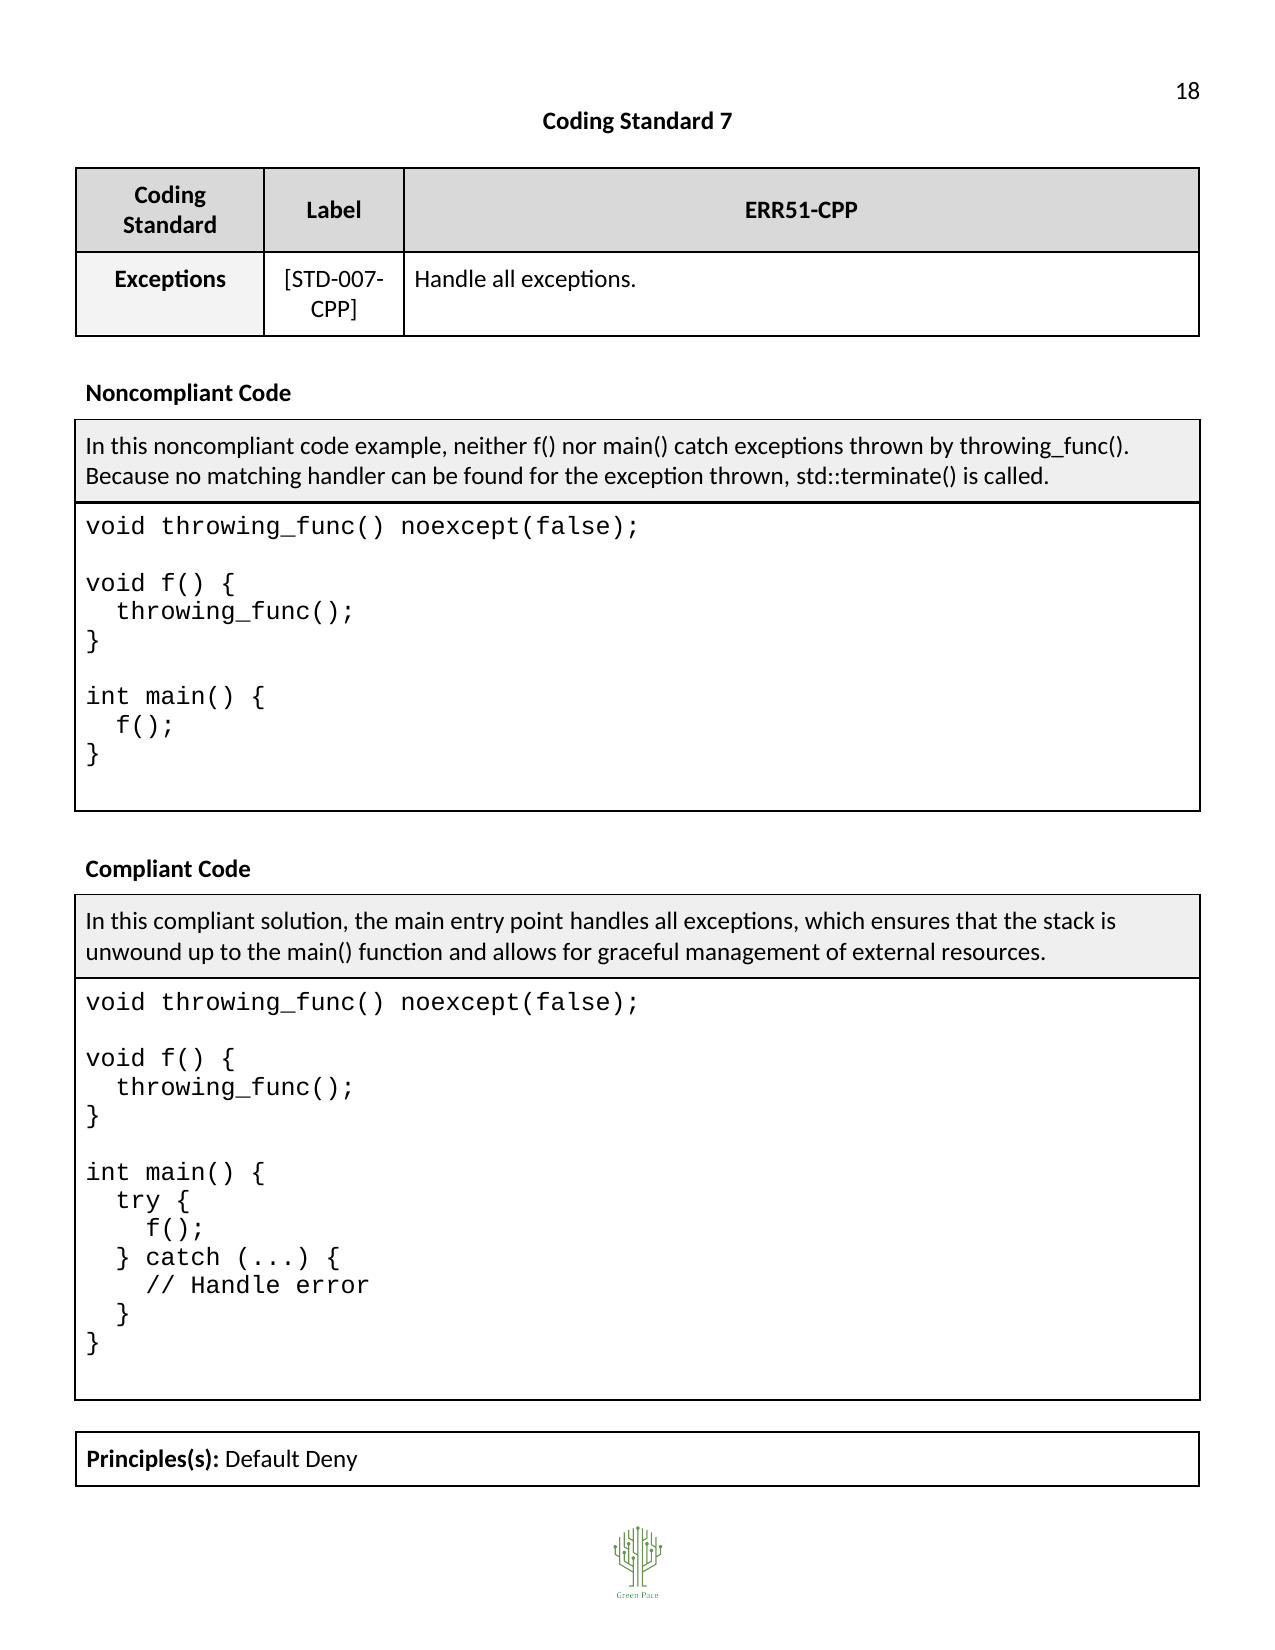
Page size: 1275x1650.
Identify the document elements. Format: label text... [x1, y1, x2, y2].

table_cell In this noncompliant code example, neither f() nor main() catch exceptions thrown by throwing_func(). Because no matching handler can be found for the exception thrown, std::terminate() is called. [76, 420, 1199, 501]
table_header Noncompliant Code [75, 367, 1200, 418]
table_cell Exceptions [77, 253, 263, 334]
table_cell void throwing_func() noexcept(false); void f() { throwing_func(); } int main() { f(); } [76, 504, 1199, 810]
subtitle Coding Standard 7 [75, 106, 1200, 136]
table_header Principles(s): Default Deny [77, 1433, 1198, 1484]
table_header ERR51-CPP [405, 169, 1198, 251]
table_header Coding Standard [77, 169, 263, 251]
picture [605, 1521, 670, 1606]
table_cell Handle all exceptions. [405, 253, 1198, 334]
table_cell In this compliant solution, the main entry point handles all exceptions, which ensures that the stack is unwound up to the main() function and allows for graceful management of external resources. [76, 895, 1199, 977]
table_header Compliant Code [75, 843, 1200, 894]
table_cell void throwing_func() noexcept(false); void f() { throwing_func(); } int main() { try { f(); } catch (...) { // Handle error } } [76, 979, 1199, 1398]
table_cell [STD-007-CPP] [265, 253, 403, 334]
table_header Label [265, 169, 403, 251]
